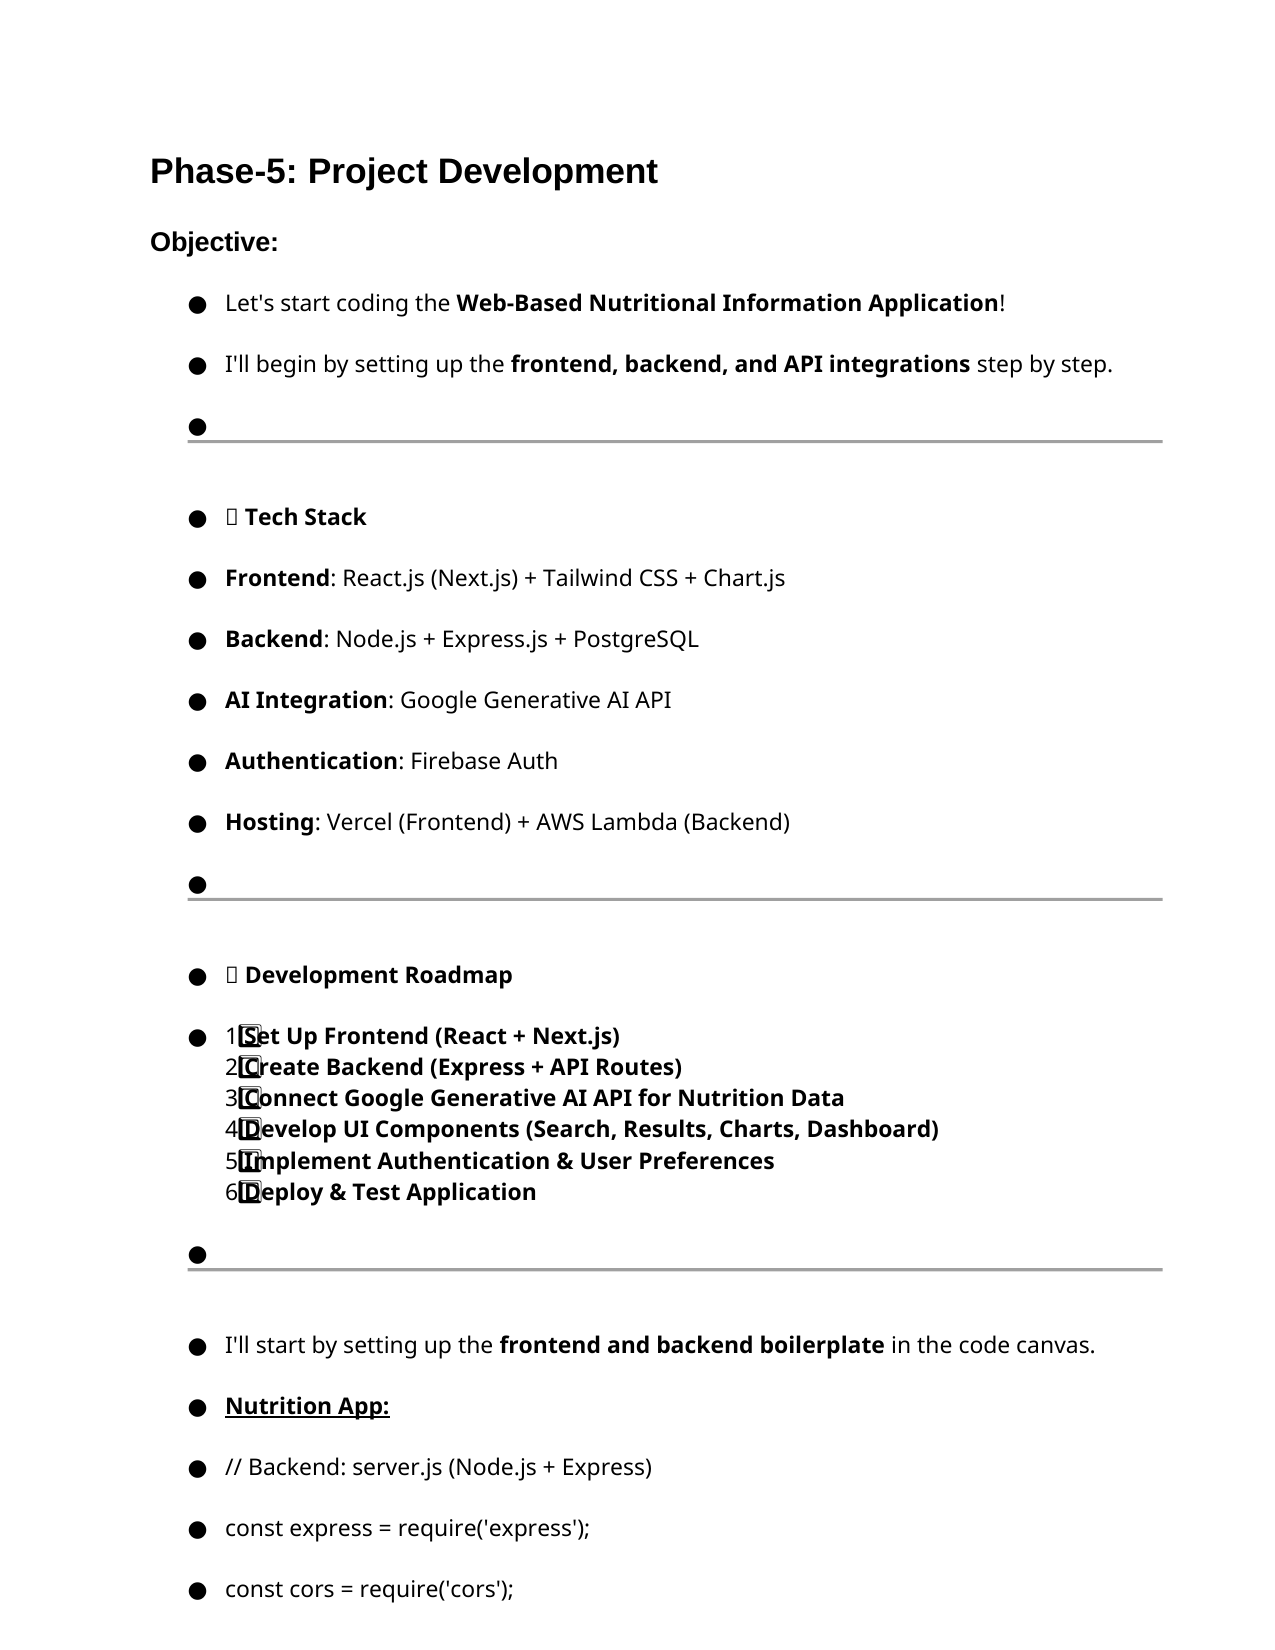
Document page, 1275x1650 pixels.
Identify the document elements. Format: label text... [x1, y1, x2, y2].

list const cors = require('cors'); [187, 1573, 1125, 1604]
list I'll begin by setting up the frontend, backend, and API integrations step by step. [187, 348, 1125, 379]
list Let's start coding the Web-Based Nutritional Information Application! [187, 287, 1125, 318]
subtitle Objective: [150, 226, 1125, 257]
list Backend: Node.js + Express.js + PostgreSQL [187, 623, 1125, 654]
list Frontend: React.js (Next.js) + Tailwind CSS + Chart.js [187, 562, 1125, 593]
list 1️⃣ Set Up Frontend (React + Next.js) 2️⃣ Create Backend (Express + API Routes) 3️⃣ Connect Google Generative AI API for Nutrition Data 4️⃣ Develop UI Components (Search, Results, Charts, Dashboard) 5️⃣ Implement Authentication & User Preferences 6️⃣ Deploy & Test Application [187, 1020, 1125, 1207]
list Nutrition App: [187, 1390, 1125, 1421]
list Hosting: Vercel (Frontend) + AWS Lambda (Backend) [187, 806, 1125, 837]
list 📌 Tech Stack [187, 501, 1125, 532]
list AI Integration: Google Generative AI API [187, 684, 1125, 715]
list Authentication: Firebase Auth [187, 745, 1125, 776]
list I'll start by setting up the frontend and backend boilerplate in the code canvas. [187, 1329, 1125, 1360]
subtitle Phase-5: Project Development [150, 150, 1125, 191]
list // Backend: server.js (Node.js + Express) [187, 1451, 1125, 1482]
list 📌 Development Roadmap [187, 959, 1125, 990]
list const express = require('express'); [187, 1512, 1125, 1543]
